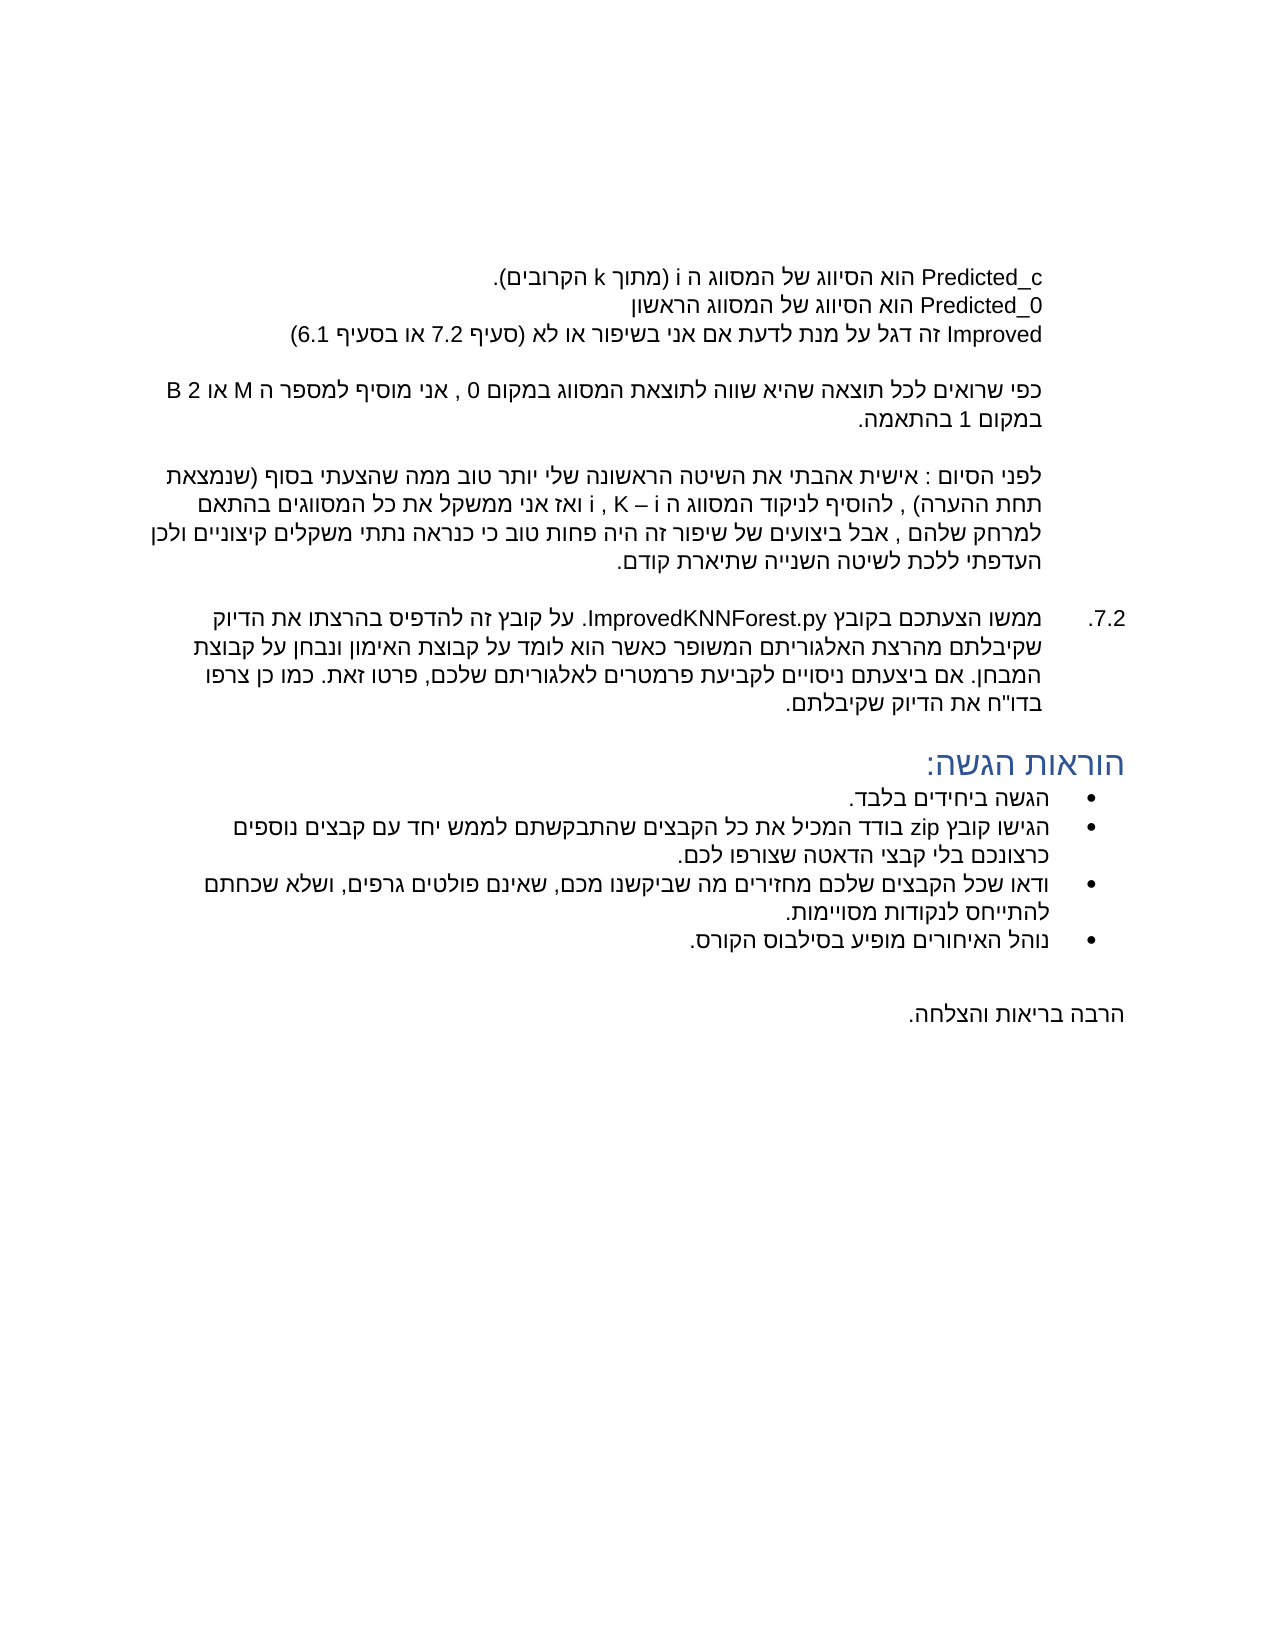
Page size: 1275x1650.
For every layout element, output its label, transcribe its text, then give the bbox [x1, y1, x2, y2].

list Predicted_c הוא הסיווג של המסווג ה i (מתוך k הקרובים). [150, 264, 1042, 290]
list לפני הסיום : אישית אהבתי את השיטה הראשונה שלי יותר טוב ממה שהצעתי בסוף (שנמצאת תחת ההערה) , להוסיף לניקוד המסווג ה i , K – i ואז אני ממשקל את כל המסווגים בהתאם למרחק שלהם , אבל ביצועים של שיפור זה היה פחות טוב כי כנראה נתתי משקלים קיצוניים ולכן העדפתי ללכת לשיטה השנייה שתיארת קודם. [150, 463, 1042, 574]
list הגישו קובץ zip בודד המכיל את כל הקבצים שהתבקשתם לממש יחד עם קבצים נוספים כרצונכם בלי קבצי הדאטה שצורפו לכם. [150, 814, 1087, 868]
list כפי שרואים לכל תוצאה שהיא שווה לתוצאת המסווג במקום 0 , אני מוסיף למספר ה M או B 2 במקום 1 בהתאמה. [150, 377, 1042, 432]
list Improved זה דגל על מנת לדעת אם אני בשיפור או לא (סעיף 7.2 או בסעיף 6.1) [150, 321, 1042, 347]
list ממשו הצעתכם בקובץ ImprovedKNNForest.py. על קובץ זה להדפיס בהרצתו את הדיוק שקיבלתם מהרצת האלגוריתם המשופר כאשר הוא לומד על קבוצת האימון ונבחן על קבוצת המבחן. אם ביצעתם ניסויים לקביעת פרמטרים לאלגוריתם שלכם, פרטו זאת. כמו כן צרפו בדו"ח את הדיוק שקיבלתם. [150, 605, 1087, 717]
text הרבה בריאות והצלחה. [150, 1001, 1125, 1027]
subtitle הוראות הגשה: [150, 744, 1125, 782]
list נוהל האיחורים מופיע בסילבוס הקורס. [150, 927, 1087, 954]
list ודאו שכל הקבצים שלכם מחזירים מה שביקשנו מכם, שאינם פולטים גרפים, ושלא שכחתם להתייחס לנקודות מסויימות. [150, 871, 1087, 925]
list הגשה ביחידים בלבד. [150, 785, 1087, 812]
list Predicted_0 הוא הסיווג של המסווג הראשון [150, 292, 1042, 318]
